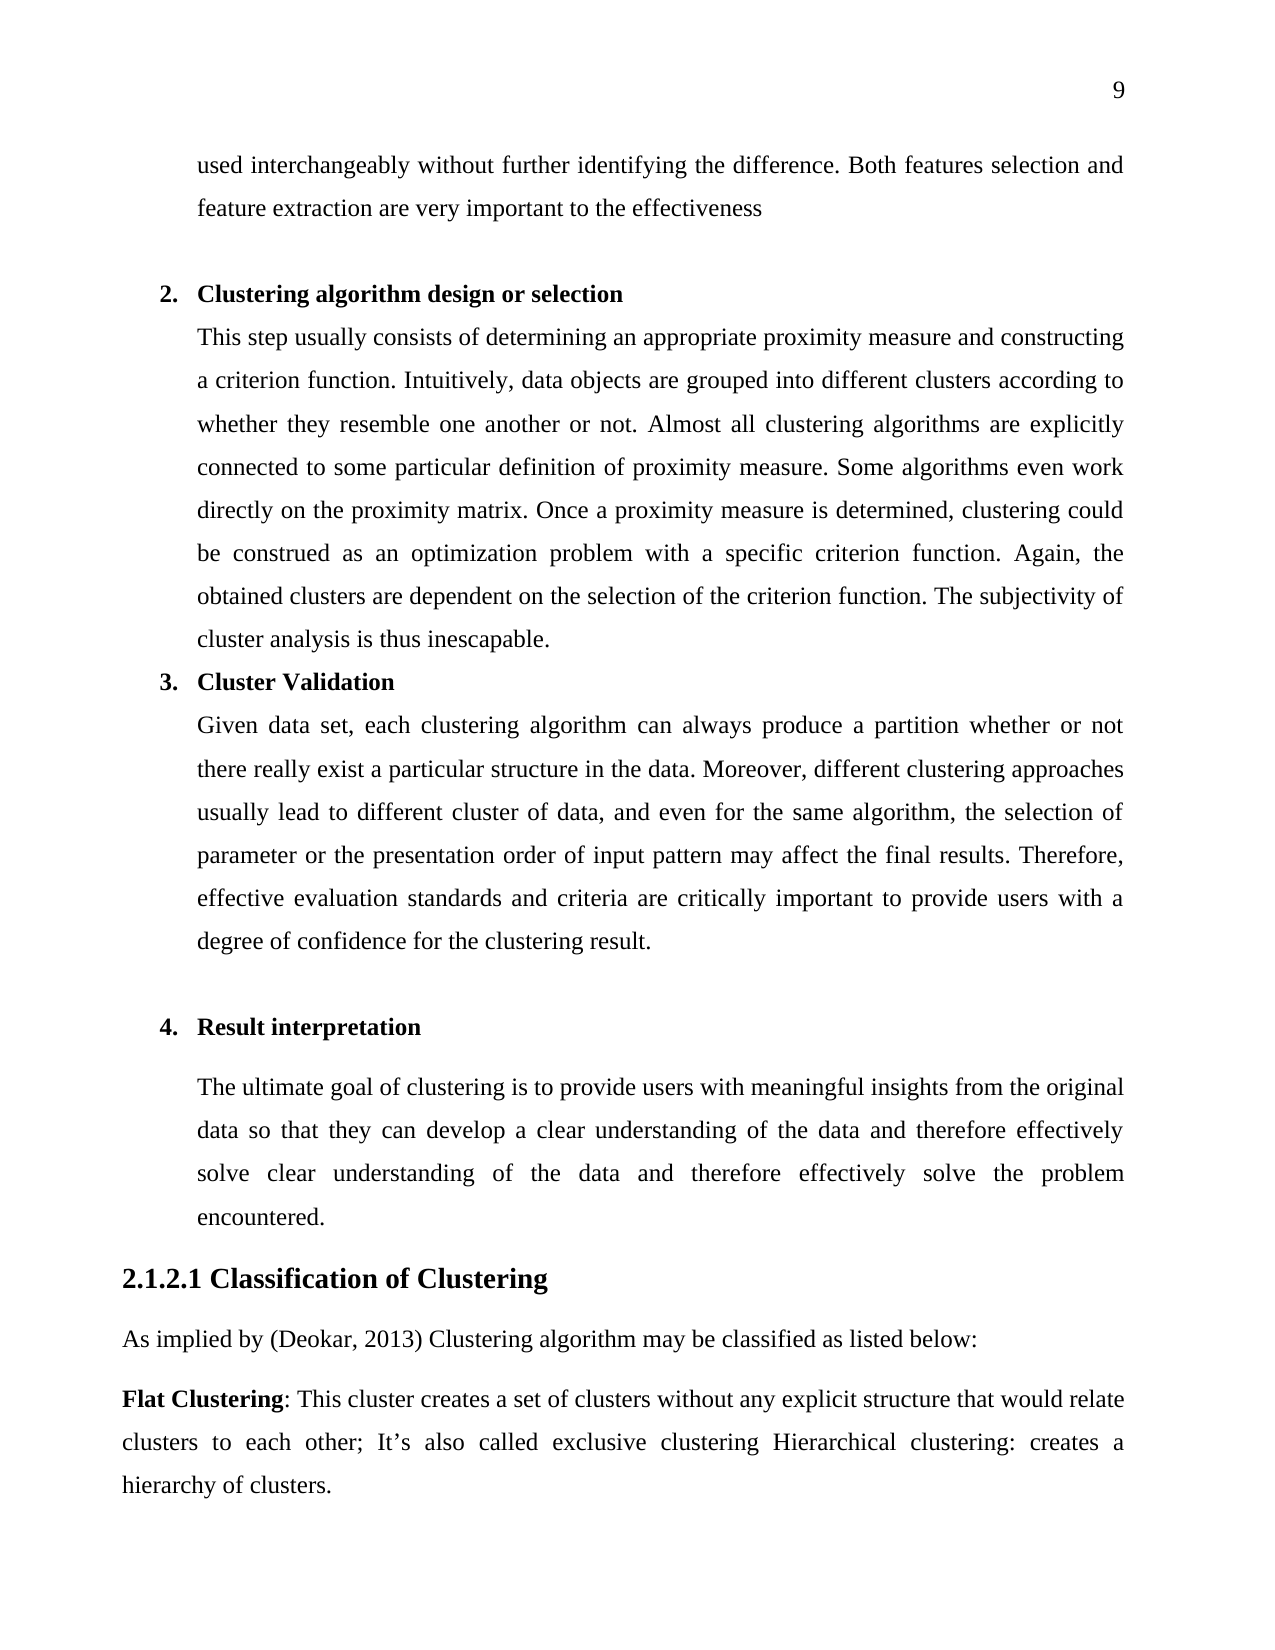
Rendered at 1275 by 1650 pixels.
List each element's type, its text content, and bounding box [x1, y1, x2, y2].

list Result interpretation [159, 1012, 1125, 1041]
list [197, 150, 1125, 222]
list Clustering algorithm design or selection [159, 279, 1125, 308]
list This step usually consists of determining an appropriate proximity measure and constructing a criterion function. Intuitively, data objects are grouped into different clusters according to whether they resemble one another or not. Almost all clustering algorithms are explicitly connected to some particular definition of proximity measure. Some algorithms even work directly on the proximity matrix. Once a proximity measure is determined, clustering could be construed as an optimization problem with a specific criterion function. Again, the obtained clusters are dependent on the selection of the criterion function. The subjectivity of cluster analysis is thus inescapable. [197, 322, 1125, 653]
text As implied by Clustering algorithm may be classified as listed below: [122, 1324, 1125, 1353]
subtitle 2.1.2.1 Classification of Clustering [122, 1261, 1125, 1295]
text Flat Clustering: This cluster creates a set of clusters without any explicit structure that would relate clusters to each other; It’s also called exclusive clustering Hierarchical clustering: creates a hierarchy of clusters. [122, 1384, 1125, 1499]
text The ultimate goal of clustering is to provide users with meaningful insights from the original data so that they can develop a clear understanding of the data and therefore effectively solve clear understanding of the data and therefore effectively solve the problem encountered. [197, 1072, 1125, 1230]
list Cluster Validation [159, 667, 1125, 696]
list Given data set, each clustering algorithm can always produce a partition whether or not there really exist a particular structure in the data. Moreover, different clustering approaches usually lead to different cluster of data, and even for the same algorithm, the selection of parameter or the presentation order of input pattern may affect the final results. Therefore, effective evaluation standards and criteria are critically important to provide users with a degree of confidence for the clustering result. [197, 711, 1125, 955]
